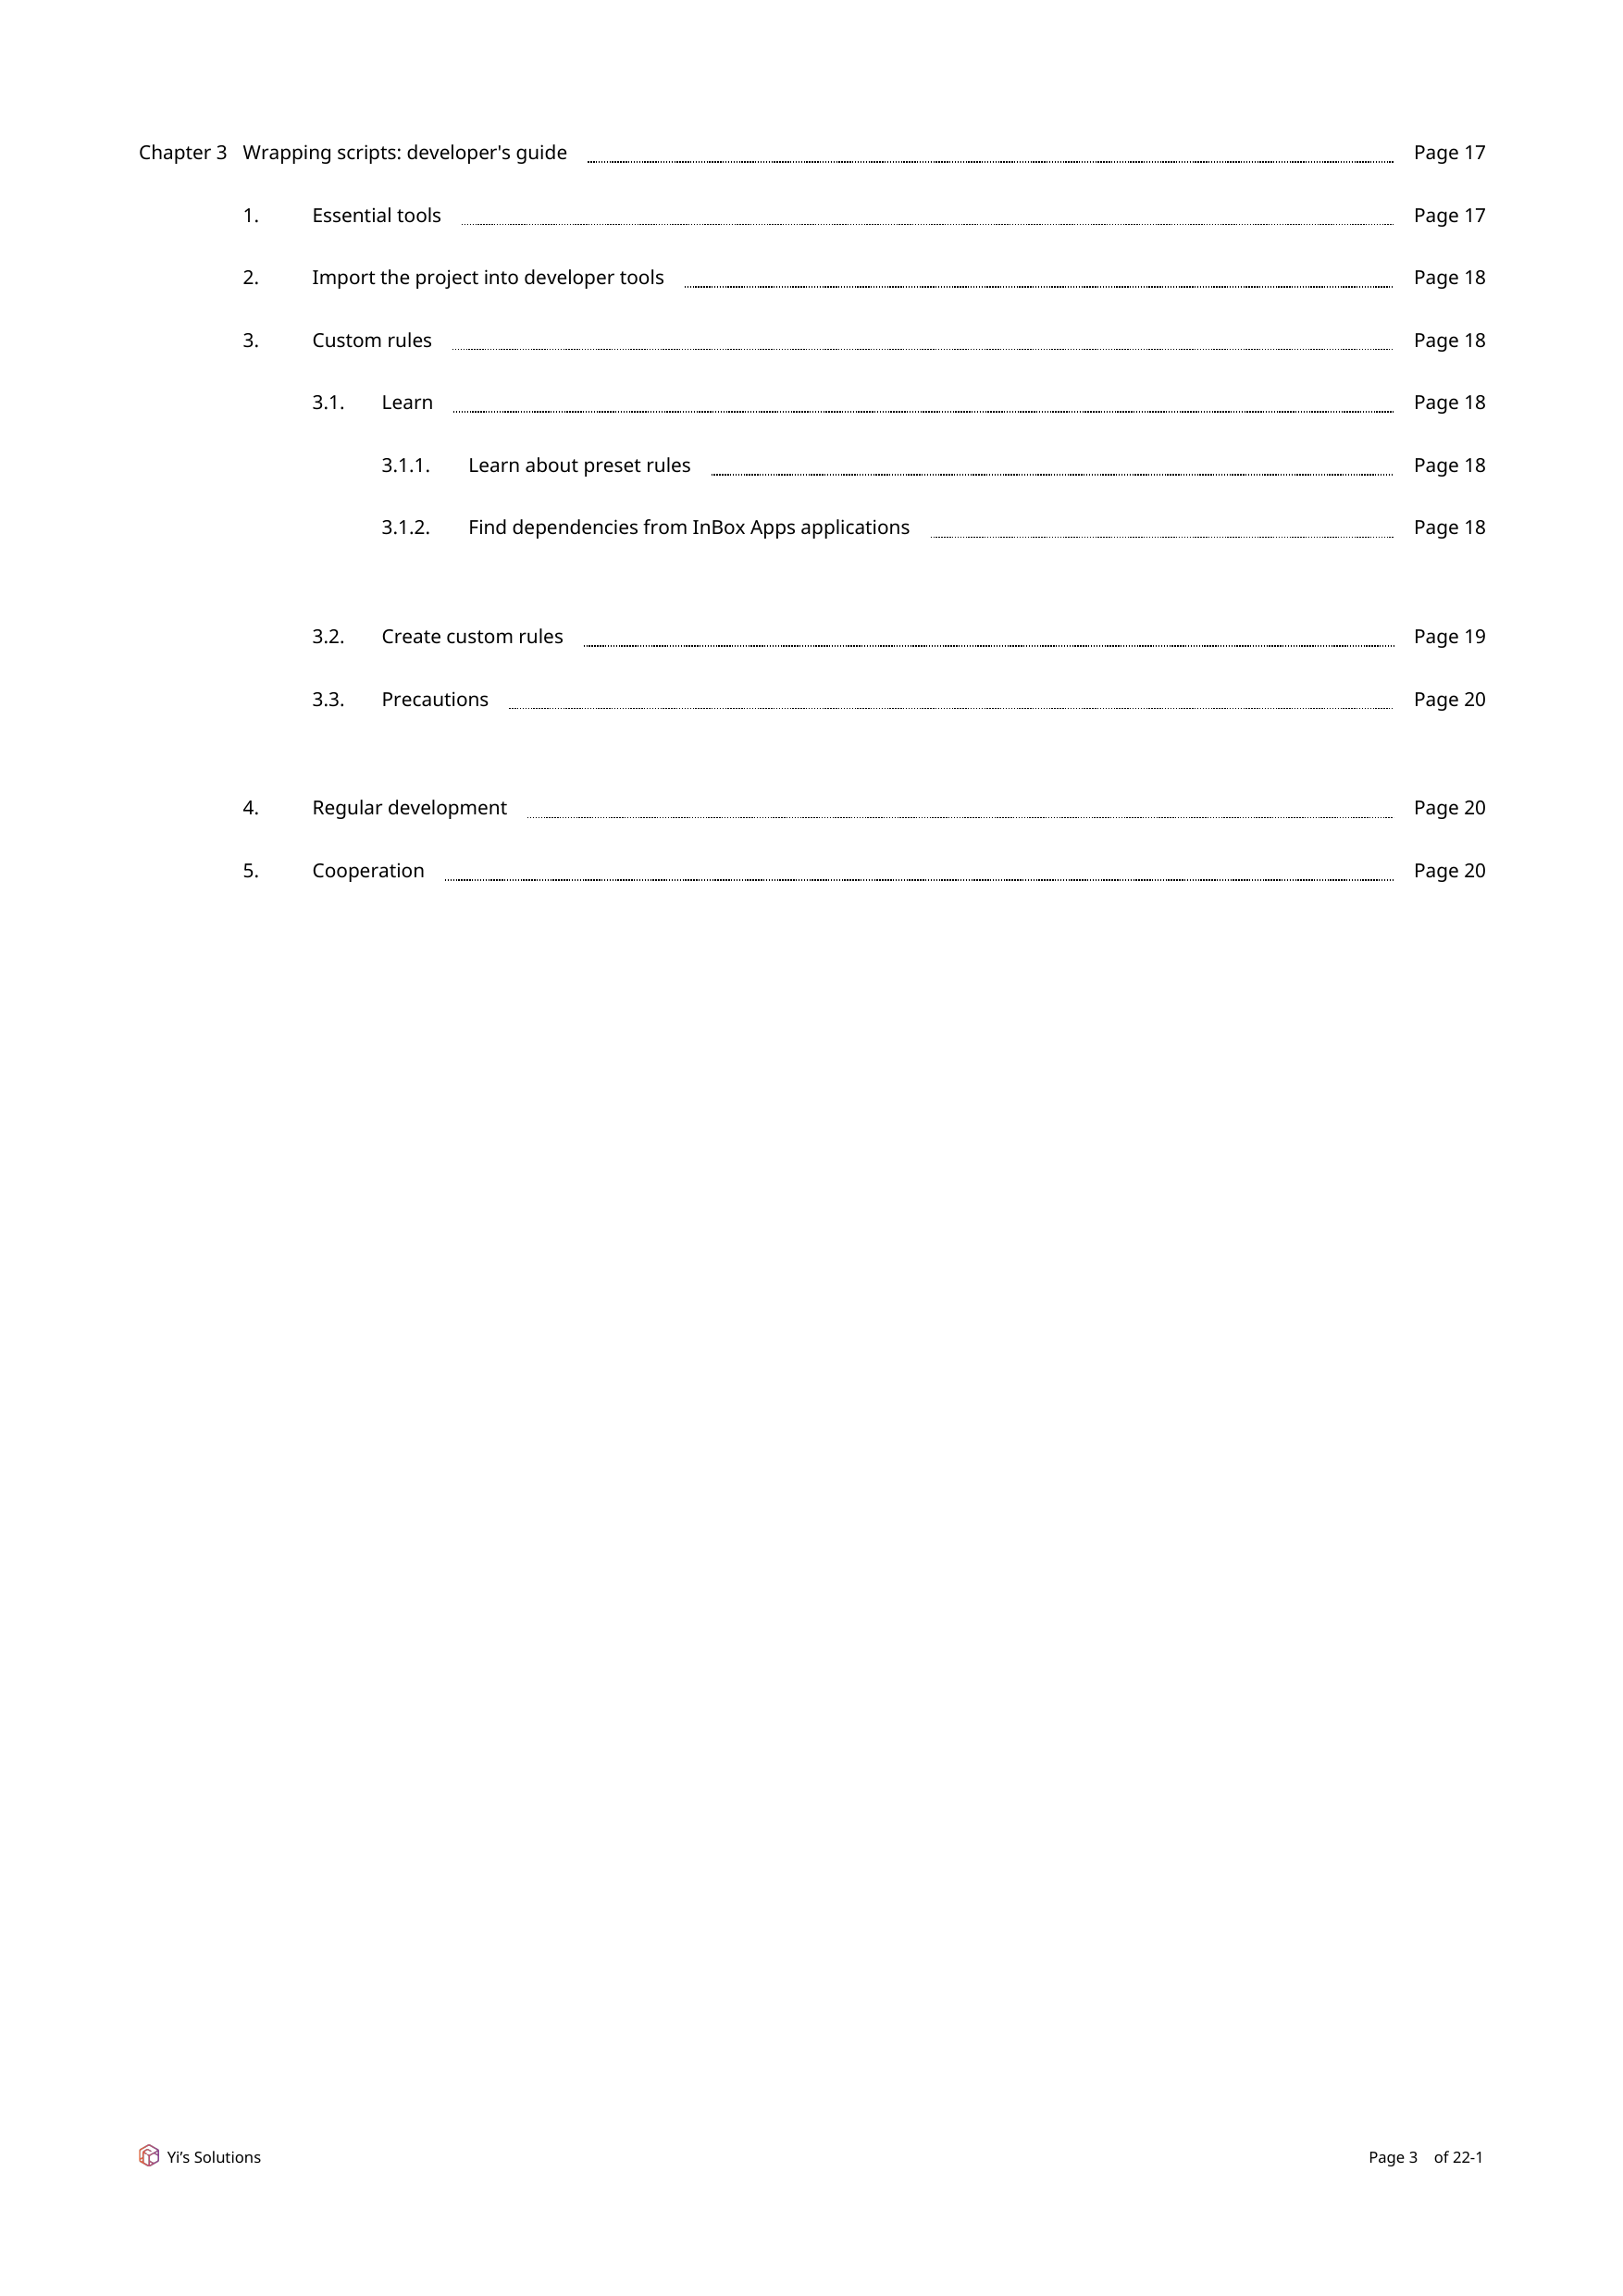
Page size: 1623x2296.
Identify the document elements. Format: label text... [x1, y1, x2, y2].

list Import the project into developer tools Page 15 [242, 264, 1484, 291]
list Learn Page 16 [312, 389, 1484, 416]
list Cooperation Page 18 [242, 857, 1484, 883]
list Essential tools Page 15 [242, 202, 1484, 228]
list Learn about preset rules Page 16 [381, 452, 1484, 478]
list Precautions Page 17 [312, 686, 1484, 712]
list Wrapping scripts: developer's guide Page 15 [139, 139, 1484, 165]
list Custom rules Page 15 [242, 327, 1484, 353]
picture [139, 2144, 159, 2166]
list Regular development Page 17 [242, 794, 1484, 821]
list Find dependencies from InBox Apps applications Page 16 [381, 515, 1484, 540]
list Create custom rules Page 17 [312, 623, 1484, 650]
